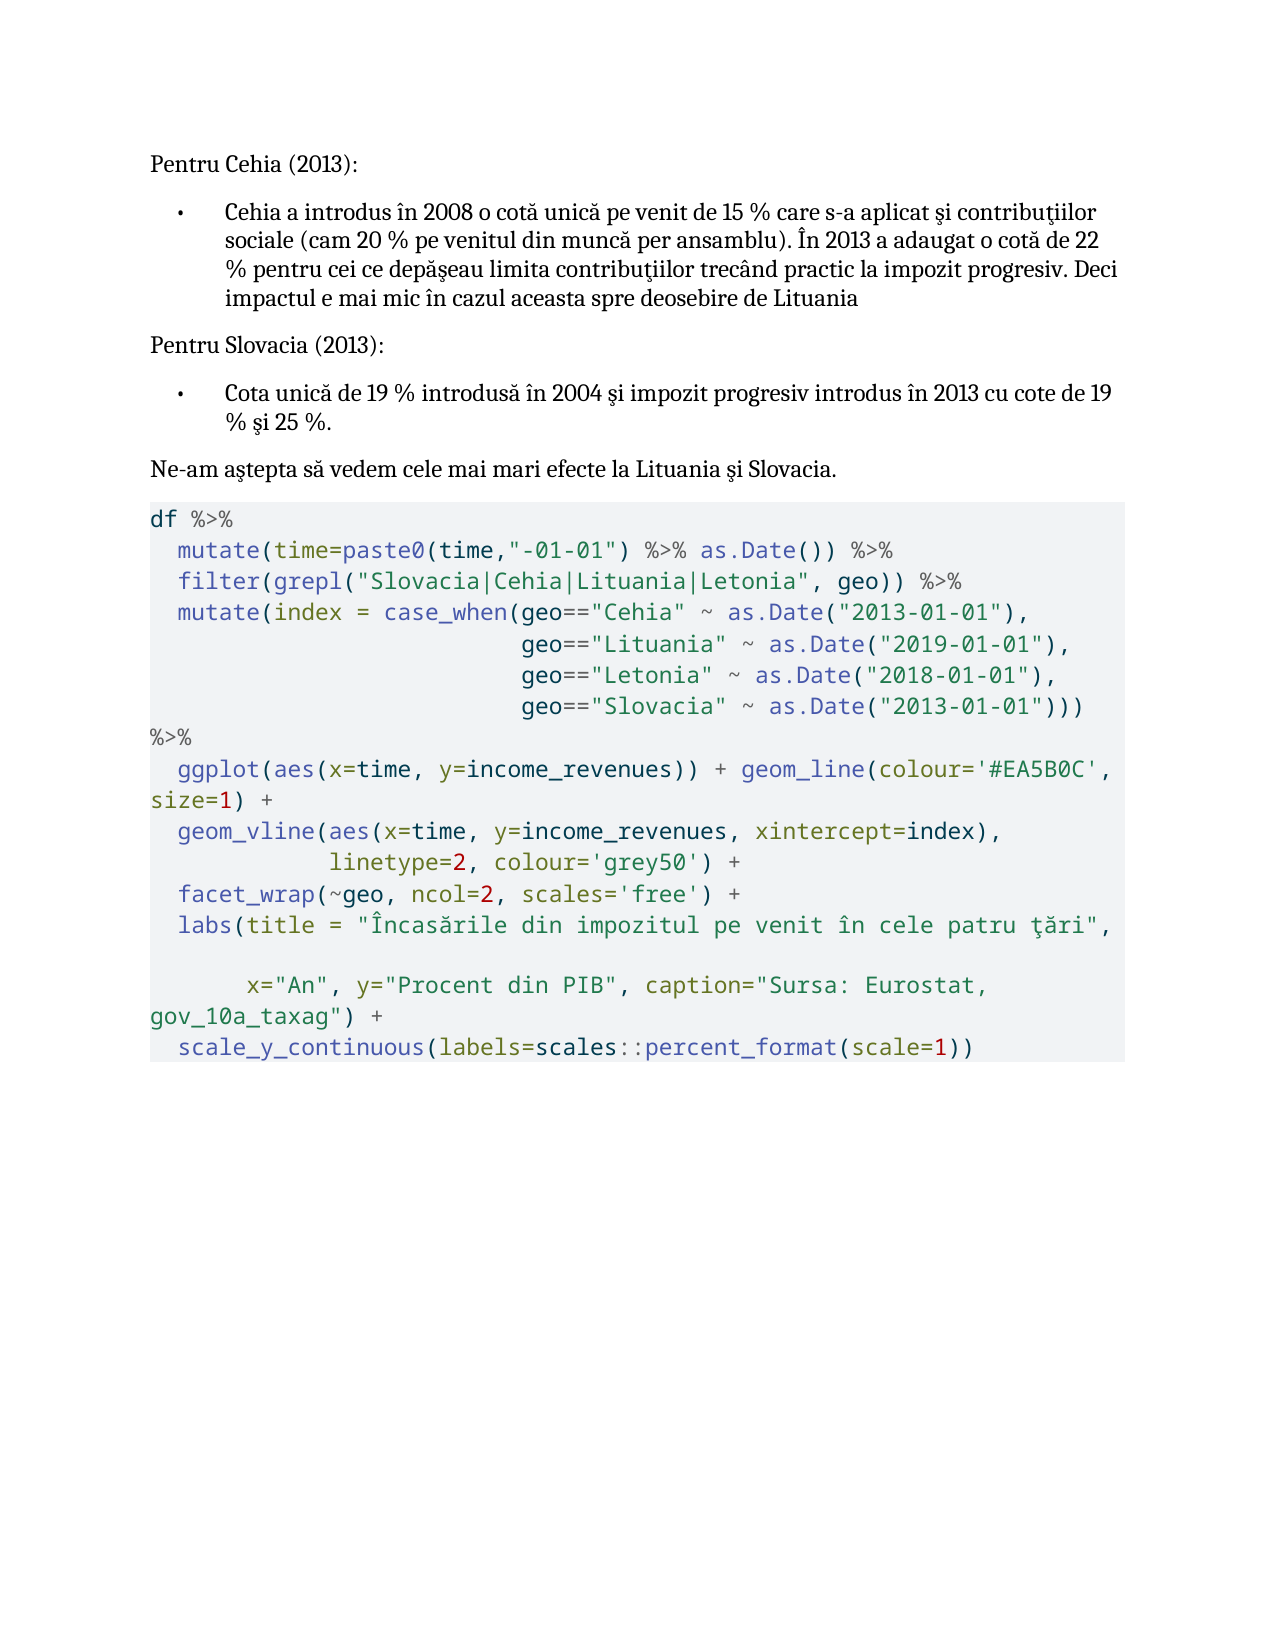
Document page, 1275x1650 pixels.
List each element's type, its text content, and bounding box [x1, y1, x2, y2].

text df %>% mutate(time=paste0(time,"-01-01") %>% as.Date()) %>% filter(grepl("Slovacia|Cehia|Lituania|Letonia", geo)) %>% mutate(index = case_when(geo=="Cehia" ~ as.Date("2013-01-01"), geo=="Lituania" ~ as.Date("2019-01-01"), geo=="Letonia" ~ as.Date("2018-01-01"), geo=="Slovacia" ~ as.Date("2013-01-01"))) %>% ggplot(aes(x=time, y=income_revenues)) + geom_line(colour='#EA5B0C', size=1) + geom_vline(aes(x=time, y=income_revenues, xintercept=index), linetype=2, colour='grey50') + facet_wrap(~geo, ncol=2, scales='free') + labs(title = "Încasările din impozitul pe venit în cele patru ţări", x="An", y="Procent din PIB", caption="Sursa: Eurostat, gov_10a_taxag") + scale_y_continuous(labels=scales::percent_format(scale=1)) [150, 502, 1125, 1062]
list Cehia a introdus în 2008 o cotă unică pe venit de 15 % care s-a aplicat şi contribuţiilor sociale (cam 20 % pe venitul din muncă per ansamblu). În 2013 a adaugat o cotă de 22 % pentru cei ce depăşeau limita contribuţiilor trecând practic la impozit progresiv. Deci impactul e mai mic în cazul aceasta spre deosebire de Lituania [175, 197, 1125, 312]
text Pentru Slovacia (2013): [150, 331, 1125, 360]
list Cota unică de 19 % introdusă în 2004 şi impozit progresiv introdus în 2013 cu cote de 19 % şi 25 %. [175, 379, 1125, 436]
text Pentru Cehia (2013): [150, 150, 1125, 179]
text Ne-am aştepta să vedem cele mai mari efecte la Lituania şi Slovacia. [150, 455, 1125, 484]
